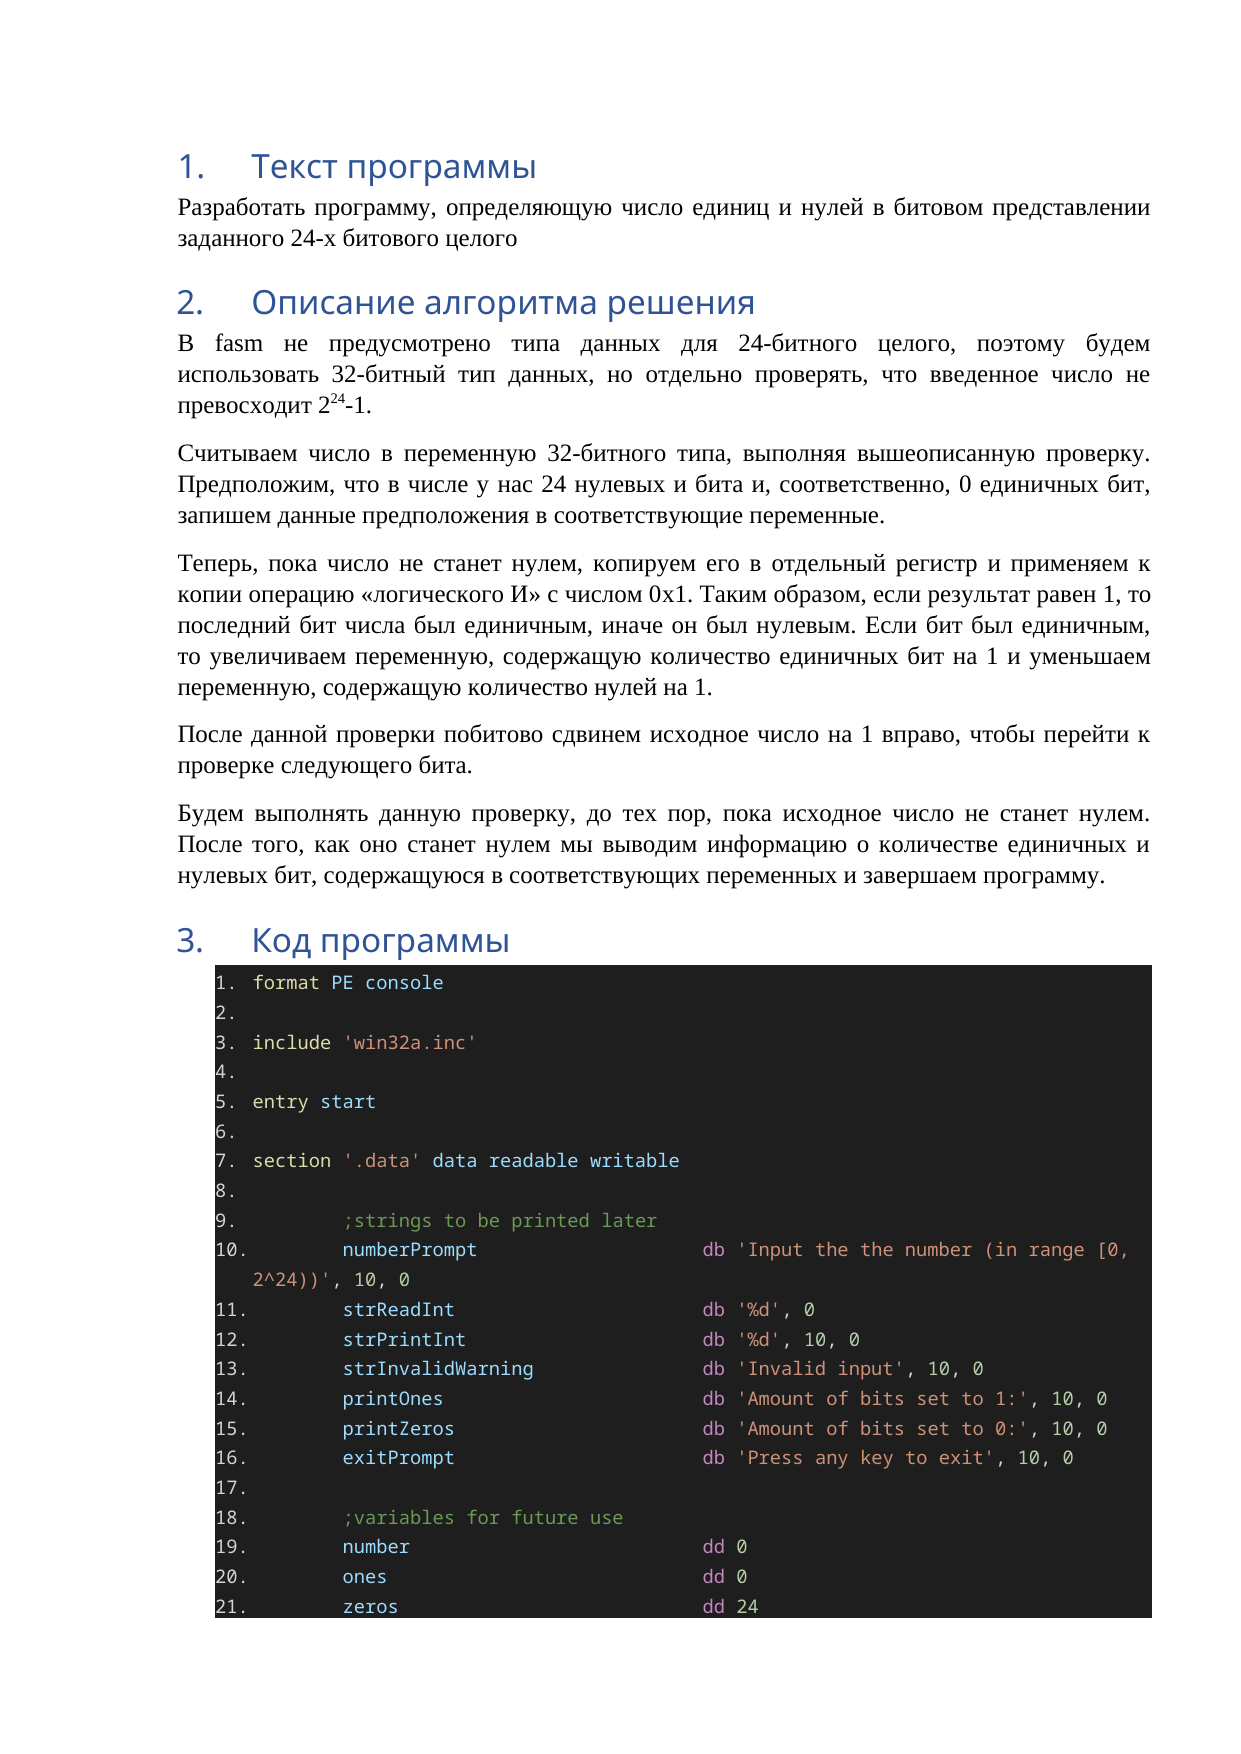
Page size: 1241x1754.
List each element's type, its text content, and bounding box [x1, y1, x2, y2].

text Будем выполнять данную проверку, до тех пор, пока исходное число не станет нулем. После того, как оно станет нулем мы выводим информацию о количестве единичных и нулевых бит, содержащуюся в соответствующих переменных и завершаем программу. [177, 798, 1152, 889]
text В fasm не предусмотрено типа данных для 24-битного целого, поэтому будем использовать 32-битный тип данных, но отдельно проверять, что введенное число не превосходит 224-1. [177, 328, 1152, 419]
text Считываем число в переменную 32-битного типа, выполняя вышеописанную проверку. Предположим, что в числе у нас 24 нулевых и бита и, соответственно, 0 единичных бит, запишем данные предположения в соответствующие переменные. [177, 438, 1152, 529]
list printOnes db 'Amount of bits set to 1:', 10, 0 [215, 1381, 1152, 1411]
list entry start [215, 1084, 1152, 1114]
subtitle Код программы [176, 916, 1152, 962]
list ones dd 0 [215, 1559, 1152, 1589]
list ;strings to be printed later [215, 1203, 1152, 1233]
list zeros dd 24 [215, 1589, 1152, 1618]
text Разработать программу, определяющую число единиц и нулей в битовом представлении заданного 24-х битового целого [177, 192, 1152, 252]
list exitPrompt db 'Press any key to exit', 10, 0 [215, 1440, 1152, 1470]
subtitle Текст программы [177, 143, 1152, 188]
list section '.data' data readable writable [215, 1143, 1152, 1173]
list ;variables for future use [215, 1500, 1152, 1529]
list format PE console [215, 965, 1152, 995]
list include 'win32a.inc' [215, 1025, 1152, 1054]
list strPrintInt db '%d', 10, 0 [215, 1322, 1152, 1351]
list printZeros db 'Amount of bits set to 0:', 10, 0 [215, 1411, 1152, 1440]
text Теперь, пока число не станет нулем, копируем его в отдельный регистр и применяем к копии операцию «логического И» с числом 0x1. Таким образом, если результат равен 1, то последний бит числа был единичным, иначе он был нулевым. Если бит был единичным, то увеличиваем переменную, содержащую количество единичных бит на 1 и уменьшаем переменную, содержащую количество нулей на 1. [177, 548, 1152, 701]
list strReadInt db '%d', 0 [215, 1292, 1152, 1322]
list number dd 0 [215, 1529, 1152, 1559]
list strInvalidWarning db 'Invalid input', 10, 0 [215, 1351, 1152, 1381]
subtitle Описание алгоритма решения [176, 279, 1152, 324]
text После данной проверки побитово сдвинем исходное число на 1 вправо, чтобы перейти к проверке следующего бита. [177, 719, 1152, 779]
list numberPrompt db 'Input the the number (in range [0, 2^24))', 10, 0 [215, 1233, 1152, 1292]
